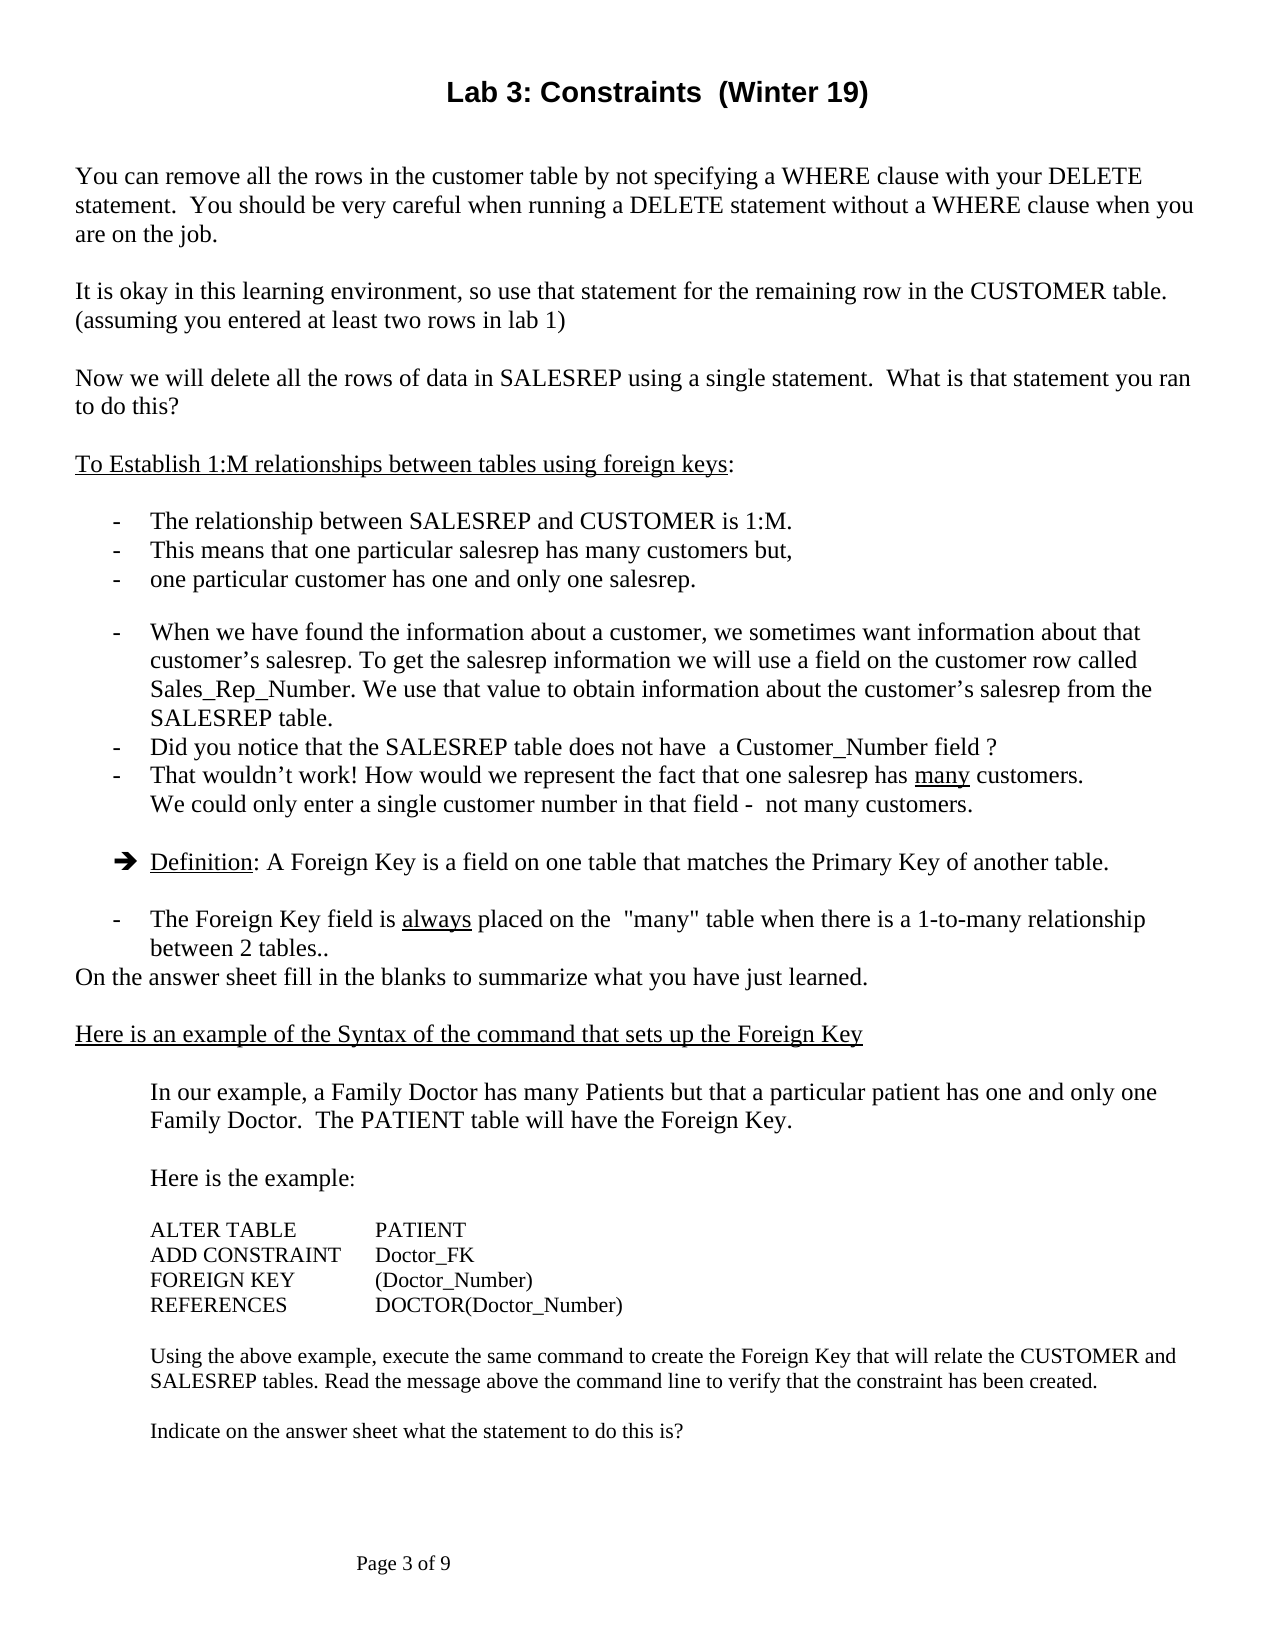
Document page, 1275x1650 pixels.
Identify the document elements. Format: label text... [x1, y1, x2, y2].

text - Did you notice that the SALESREP table does not have a Customer_Number field ? [112, 732, 1200, 760]
text - The relationship between SALESREP and CUSTOMER is 1:M. [112, 506, 1200, 535]
text ALTER TABLE PATIENT [150, 1217, 1200, 1242]
text Definition: A Foreign Key is a field on one table that matches the Primary Key of another table. [112, 847, 1200, 875]
text On the answer sheet fill in the blanks to summarize what you have just learned. [75, 962, 1200, 990]
text FOREIGN KEY (Doctor_Number) [150, 1267, 1200, 1292]
text We could only enter a single customer number in that field - not many customers. [150, 789, 1200, 818]
text - That wouldn’t work! How would we represent the fact that one salesrep has many customers. [112, 760, 1200, 789]
text Now we will delete all the rows of data in SALESREP using a single statement. What is that statement you ran to do this? [75, 363, 1200, 420]
text - one particular customer has one and only one salesrep. [75, 564, 1200, 593]
text - The Foreign Key field is always placed on the "many" table when there is a 1-to-many relationship between 2 tables.. [112, 904, 1200, 962]
text (assuming you entered at least two rows in lab 1) [75, 305, 1200, 334]
text ADD CONSTRAINT Doctor_FK [150, 1242, 1200, 1267]
text You can remove all the rows in the customer table by not specifying a WHERE clause with your DELETE statement. You should be very careful when running a DELETE statement without a WHERE clause when you are on the job. [75, 161, 1200, 248]
text Indicate on the answer sheet what the statement to do this is? [150, 1418, 1200, 1444]
text REFERENCES DOCTOR(Doctor_Number) [75, 1292, 1200, 1318]
text Here is the example: [150, 1163, 1200, 1192]
text It is okay in this learning environment, so use that statement for the remaining row in the CUSTOMER table. [75, 276, 1200, 305]
text Using the above example, execute the same command to create the Foreign Key that will relate the CUSTOMER and SALESREP tables. Read the message above the command line to verify that the constraint has been created. [150, 1343, 1200, 1393]
text - This means that one particular salesrep has many customers but, [112, 535, 1200, 564]
text - When we have found the information about a customer, we sometimes want information about that customer’s salesrep. To get the salesrep information we will use a field on the customer row called Sales_Rep_Number. We use that value to obtain information about the customer’s salesrep from the SALESREP table. [112, 617, 1200, 732]
text In our example, a Family Doctor has many Patients but that a particular patient has one and only one Family Doctor. The PATIENT table will have the Foreign Key. [150, 1077, 1200, 1134]
text Here is an example of the Syntax of the command that sets up the Foreign Key [75, 1019, 1200, 1048]
text To Establish 1:M relationships between tables using foreign keys: [75, 449, 1200, 478]
